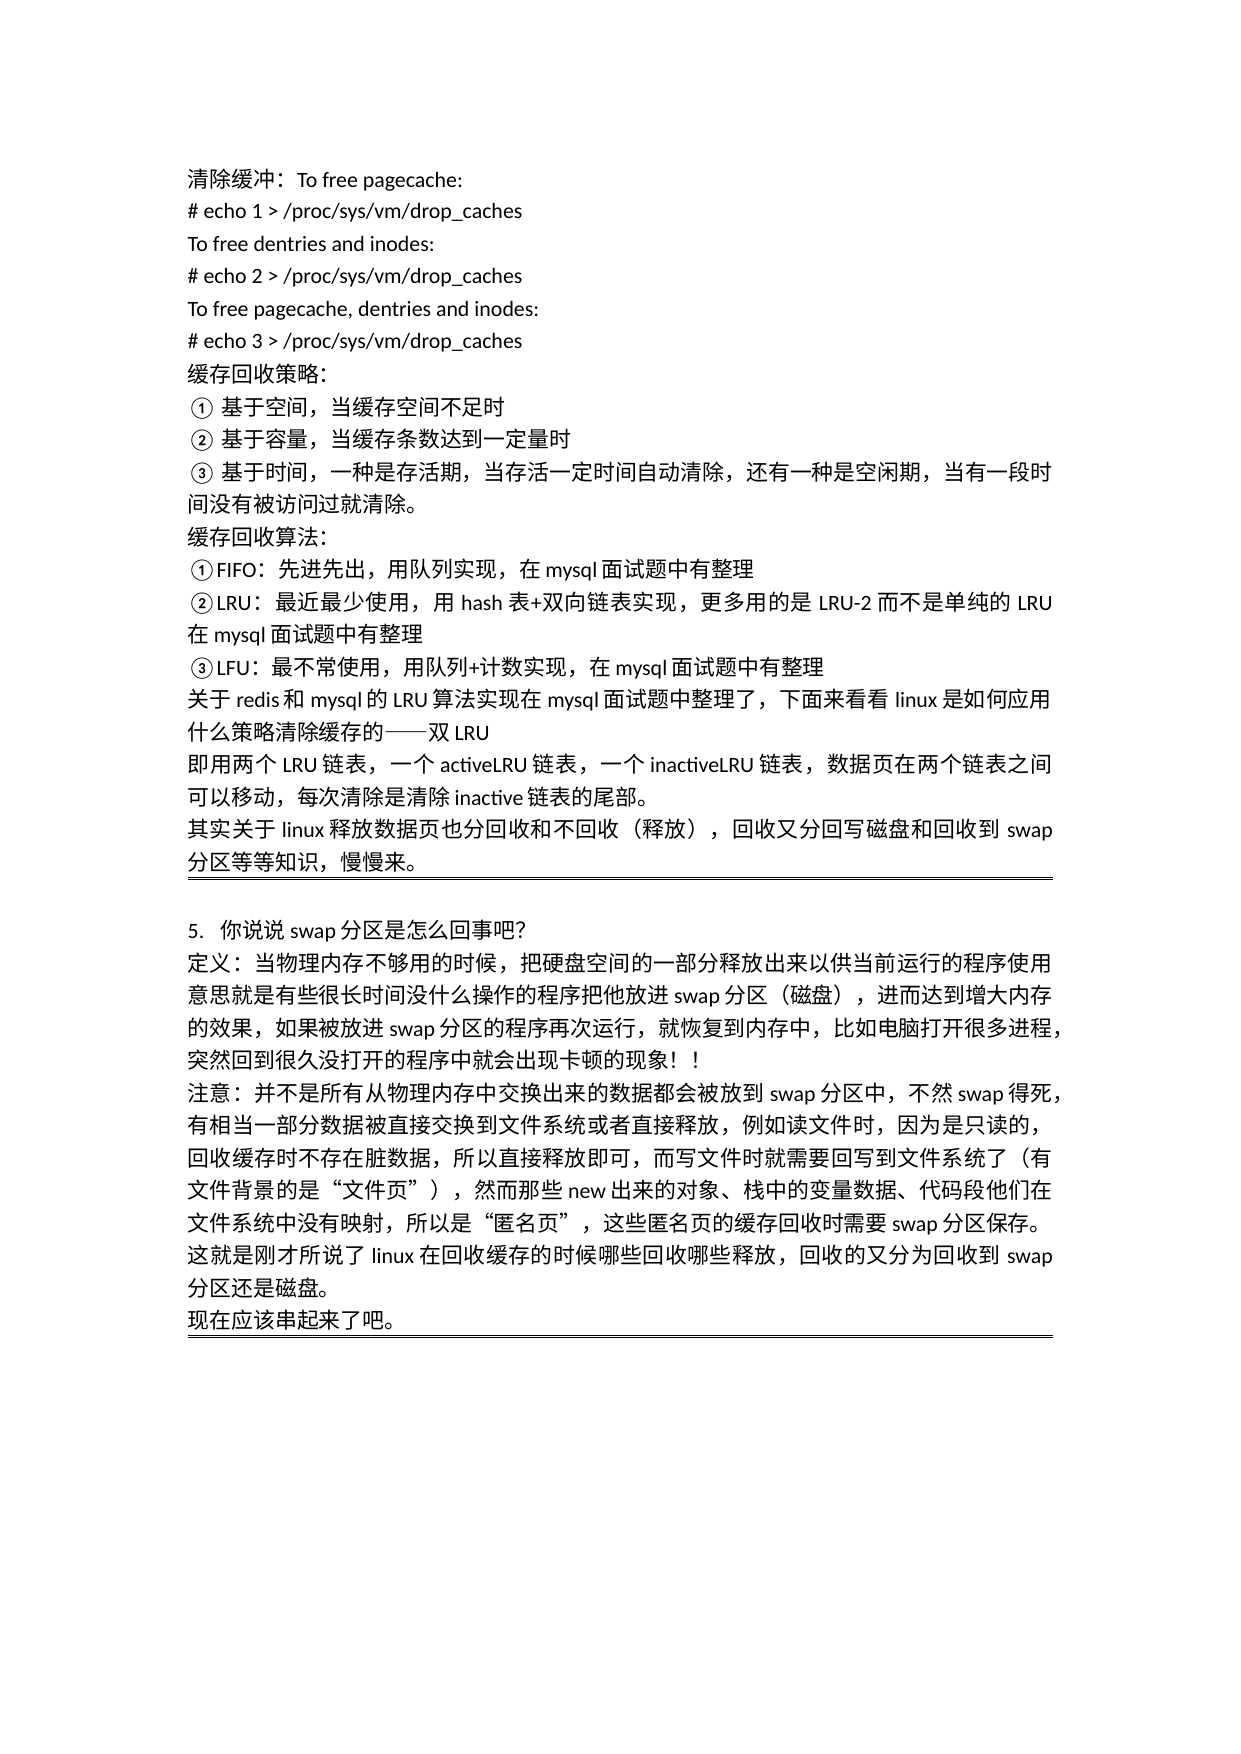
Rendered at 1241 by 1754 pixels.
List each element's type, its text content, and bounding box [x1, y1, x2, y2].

list 其实关于linux释放数据页也分回收和不回收（释放），回收又分回写磁盘和回收到swap分区等等知识，慢慢来。 [187, 812, 1053, 880]
list # echo 1 > /proc/sys/vm/drop_caches [187, 194, 1053, 227]
list ③LFU：最不常使用，用队列+计数实现，在mysql面试题中有整理 [187, 649, 1053, 682]
list 关于redis和mysql的LRU算法实现在mysql面试题中整理了，下面来看看linux是如何应用什么策略清除缓存的——双LRU [187, 682, 1053, 747]
list ③基于时间，一种是存活期，当存活一定时间自动清除，还有一种是空闲期，当有一段时间没有被访问过就清除。 [187, 454, 1053, 519]
list # echo 2 > /proc/sys/vm/drop_caches [187, 259, 1053, 292]
list # echo 3 > /proc/sys/vm/drop_caches [187, 324, 1053, 357]
list 注意：并不是所有从物理内存中交换出来的数据都会被放到swap分区中，不然swap得死，有相当一部分数据被直接交换到文件系统或者直接释放，例如读文件时，因为是只读的，回收缓存时不存在脏数据，所以直接释放即可，而写文件时就需要回写到文件系统了（有文件背景的是“文件页”），然而那些new出来的对象、栈中的变量数据、代码段他们在文件系统中没有映射，所以是“匿名页”，这些匿名页的缓存回收时需要swap分区保存。 [187, 1075, 1053, 1238]
list 缓存回收策略： [187, 357, 1053, 389]
list To free pagecache, dentries and inodes: [187, 292, 1053, 324]
list 这就是刚才所说了linux在回收缓存的时候哪些回收哪些释放，回收的又分为回收到swap分区还是磁盘。 [187, 1238, 1053, 1303]
list ①基于空间，当缓存空间不足时 [187, 389, 1053, 422]
list To free dentries and inodes: [187, 227, 1053, 259]
list 即用两个LRU链表，一个activeLRU链表，一个inactiveLRU链表，数据页在两个链表之间可以移动，每次清除是清除inactive链表的尾部。 [187, 747, 1053, 812]
list 你说说swap分区是怎么回事吧？ [187, 913, 1053, 945]
list ②LRU：最近最少使用，用hash表+双向链表实现，更多用的是LRU-2而不是单纯的LRU在mysql面试题中有整理 [187, 584, 1053, 649]
list 定义：当物理内存不够用的时候，把硬盘空间的一部分释放出来以供当前运行的程序使用，意思就是有些很长时间没什么操作的程序把他放进swap分区（磁盘），进而达到增大内存的效果，如果被放进swap分区的程序再次运行，就恢复到内存中，比如电脑打开很多进程，突然回到很久没打开的程序中就会出现卡顿的现象！！ [187, 945, 1053, 1075]
list 现在应该串起来了吧。 [187, 1303, 1053, 1338]
list 缓存回收算法： [187, 519, 1053, 552]
list ②基于容量，当缓存条数达到一定量时 [187, 422, 1053, 454]
list 清除缓冲：To free pagecache: [187, 162, 1053, 194]
list ①FIFO：先进先出，用队列实现，在mysql面试题中有整理 [187, 552, 1053, 584]
